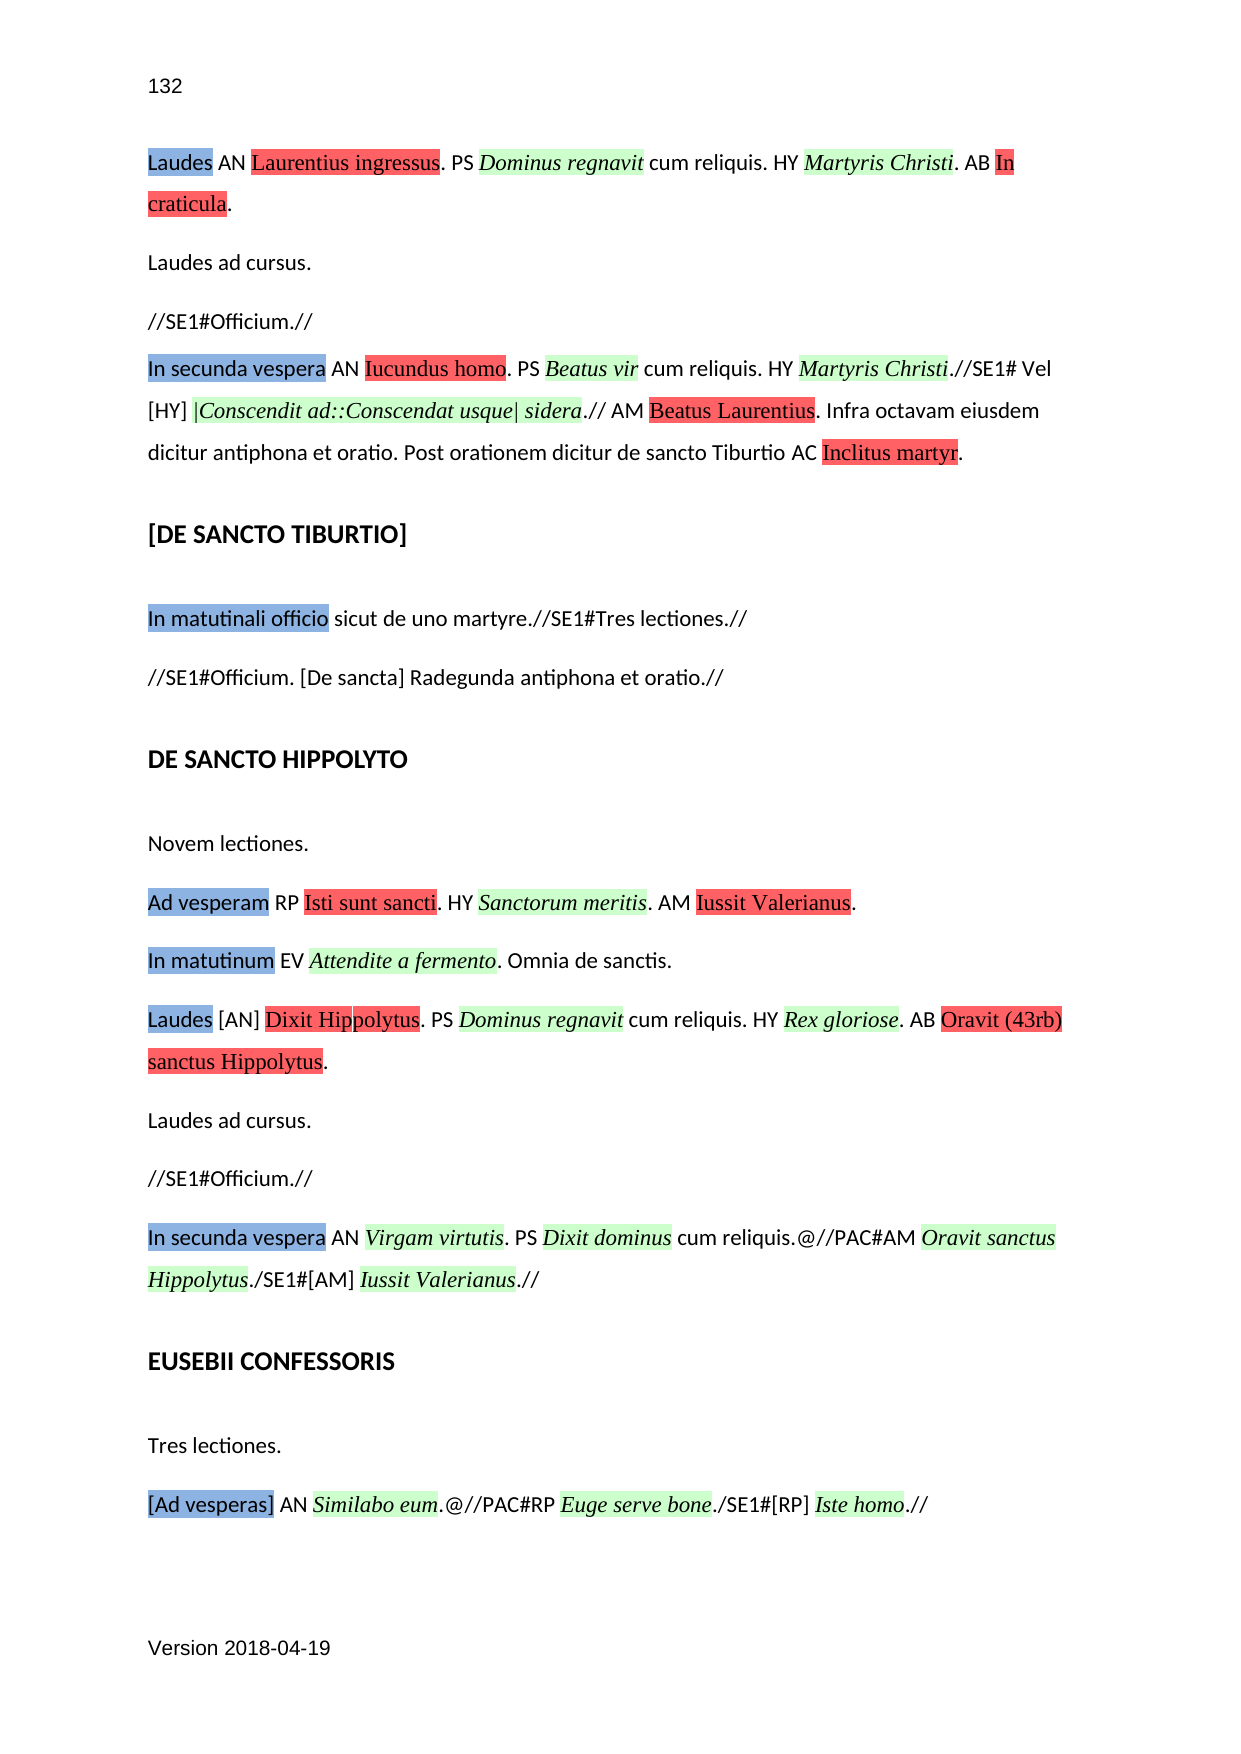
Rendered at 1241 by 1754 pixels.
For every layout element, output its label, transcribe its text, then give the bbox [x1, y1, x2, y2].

text //SE1#Officium.// [148, 1164, 1093, 1192]
subtitle [DE SANCTO TIBURTIO] [148, 517, 1093, 550]
text Ad vesperam RP Isti sunt sancti. HY Sanctorum meritis. AM Iussit Valerianus. [269, 888, 1093, 916]
subtitle EUSEBII CONFESSORIS [148, 1344, 1093, 1378]
text In matutinum EV Attendite a fermento. Omnia de sanctis. [275, 947, 1093, 974]
text //SE1#Officium.// [148, 307, 1093, 335]
text In secunda vespera AN Virgam virtutis. PS Dixit dominus cum reliquis.@//PAC#AM Oravit sanctus Hippolytus./SE1#[AM] Iussit Valerianus.// [148, 1223, 1093, 1293]
text [Ad vesperas] AN Similabo eum.@//PAC#RP Euge serve bone./SE1#[RP] Iste homo.// [274, 1490, 1093, 1518]
text //SE1#Officium. [De sancta] Radegunda antiphona et oratio.// [148, 663, 1093, 691]
text Tres lectiones. [148, 1432, 1093, 1459]
text In matutinali officio sicut de uno martyre.//SE1#Tres lectiones.// [329, 604, 1093, 632]
text In secunda vespera AN Iucundus homo. PS Beatus vir cum reliquis. HY Martyris Christi.//SE1# Vel [HY] |Conscendit ad::Conscendat usque| sidera.// AM Beatus Laurentius. Infra octavam eiusdem dicitur antiphona et oratio. Post orationem dicitur de sancto Tiburtio AC Inclitus martyr. [148, 354, 1093, 466]
text Laudes AN Laurentius ingressus. PS Dominus regnavit cum reliquis. HY Martyris Christi. AB In craticula. [148, 148, 1093, 218]
text Laudes ad cursus. [148, 248, 1093, 276]
text Novem lectiones. [148, 829, 1093, 857]
text Laudes ad cursus. [148, 1106, 1093, 1134]
subtitle DE SANCTO HIPPOLYTO [148, 742, 1093, 775]
text Laudes [AN] Dixit Hippolytus. PS Dominus regnavit cum reliquis. HY Rex gloriose. AB Oravit (43rb) sanctus Hippolytus. [148, 1005, 1093, 1075]
